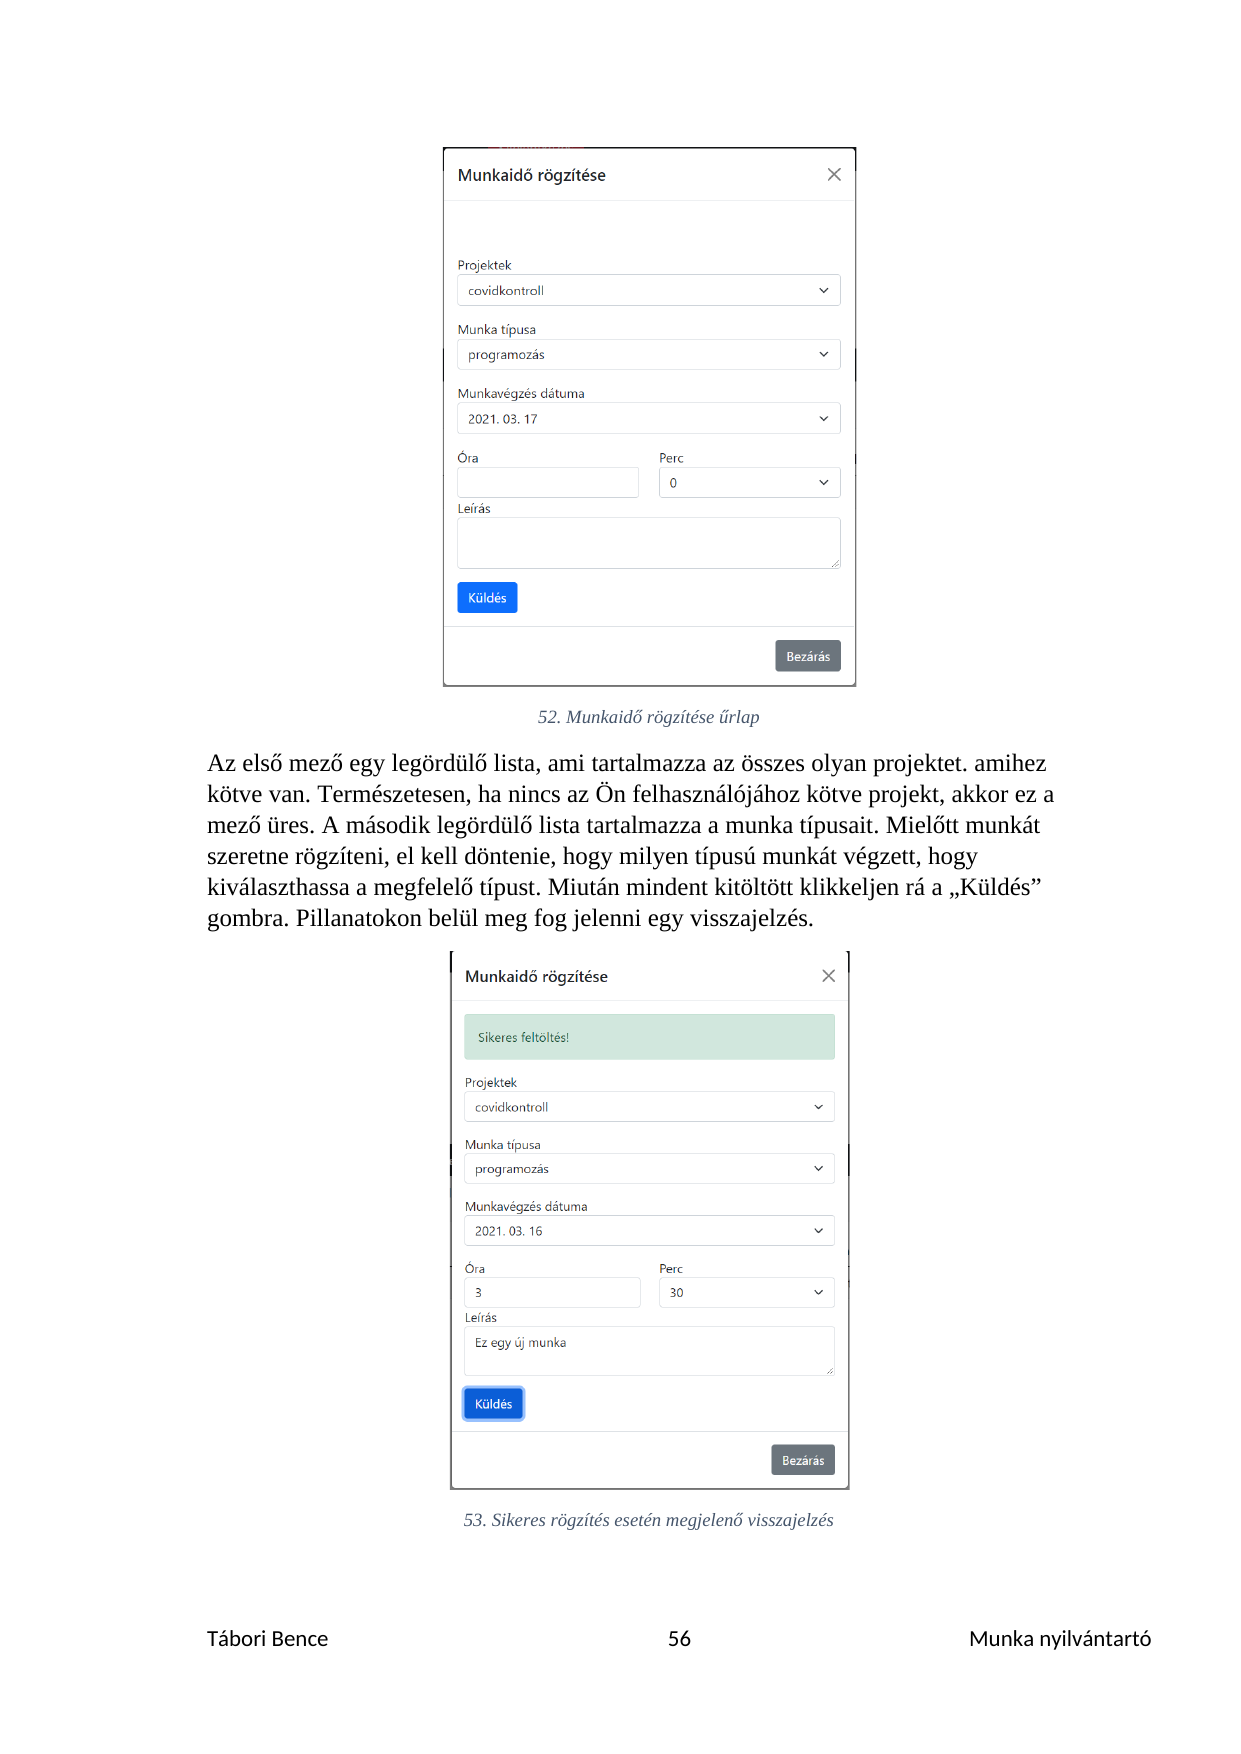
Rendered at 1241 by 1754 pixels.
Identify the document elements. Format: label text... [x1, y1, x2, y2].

text Az első mező egy legördülő lista, ami tartalmazza az összes olyan projektet. amihez kötve van. Természetesen, ha nincs az Ön felhasználójához kötve projekt, akkor ez a mező üres. A második legördülő lista tartalmazza a munka típusait. Mielőtt munkát szeretne rögzíteni, el kell döntenie, hogy milyen típusú munkát végzett, hogy kiválaszthassa a megfelelő típust. Miután mindent kitöltött klikkeljen rá a „Küldés” gombra. Pillanatokon belül meg fog jelenni egy visszajelzés. [207, 748, 1092, 932]
picture [442, 147, 857, 687]
picture [449, 951, 850, 1490]
text 53. Sikeres rögzítés esetén megjelenő visszajelzés [207, 1509, 1092, 1530]
text 52. Munkaidő rögzítése űrlap [207, 706, 1092, 727]
